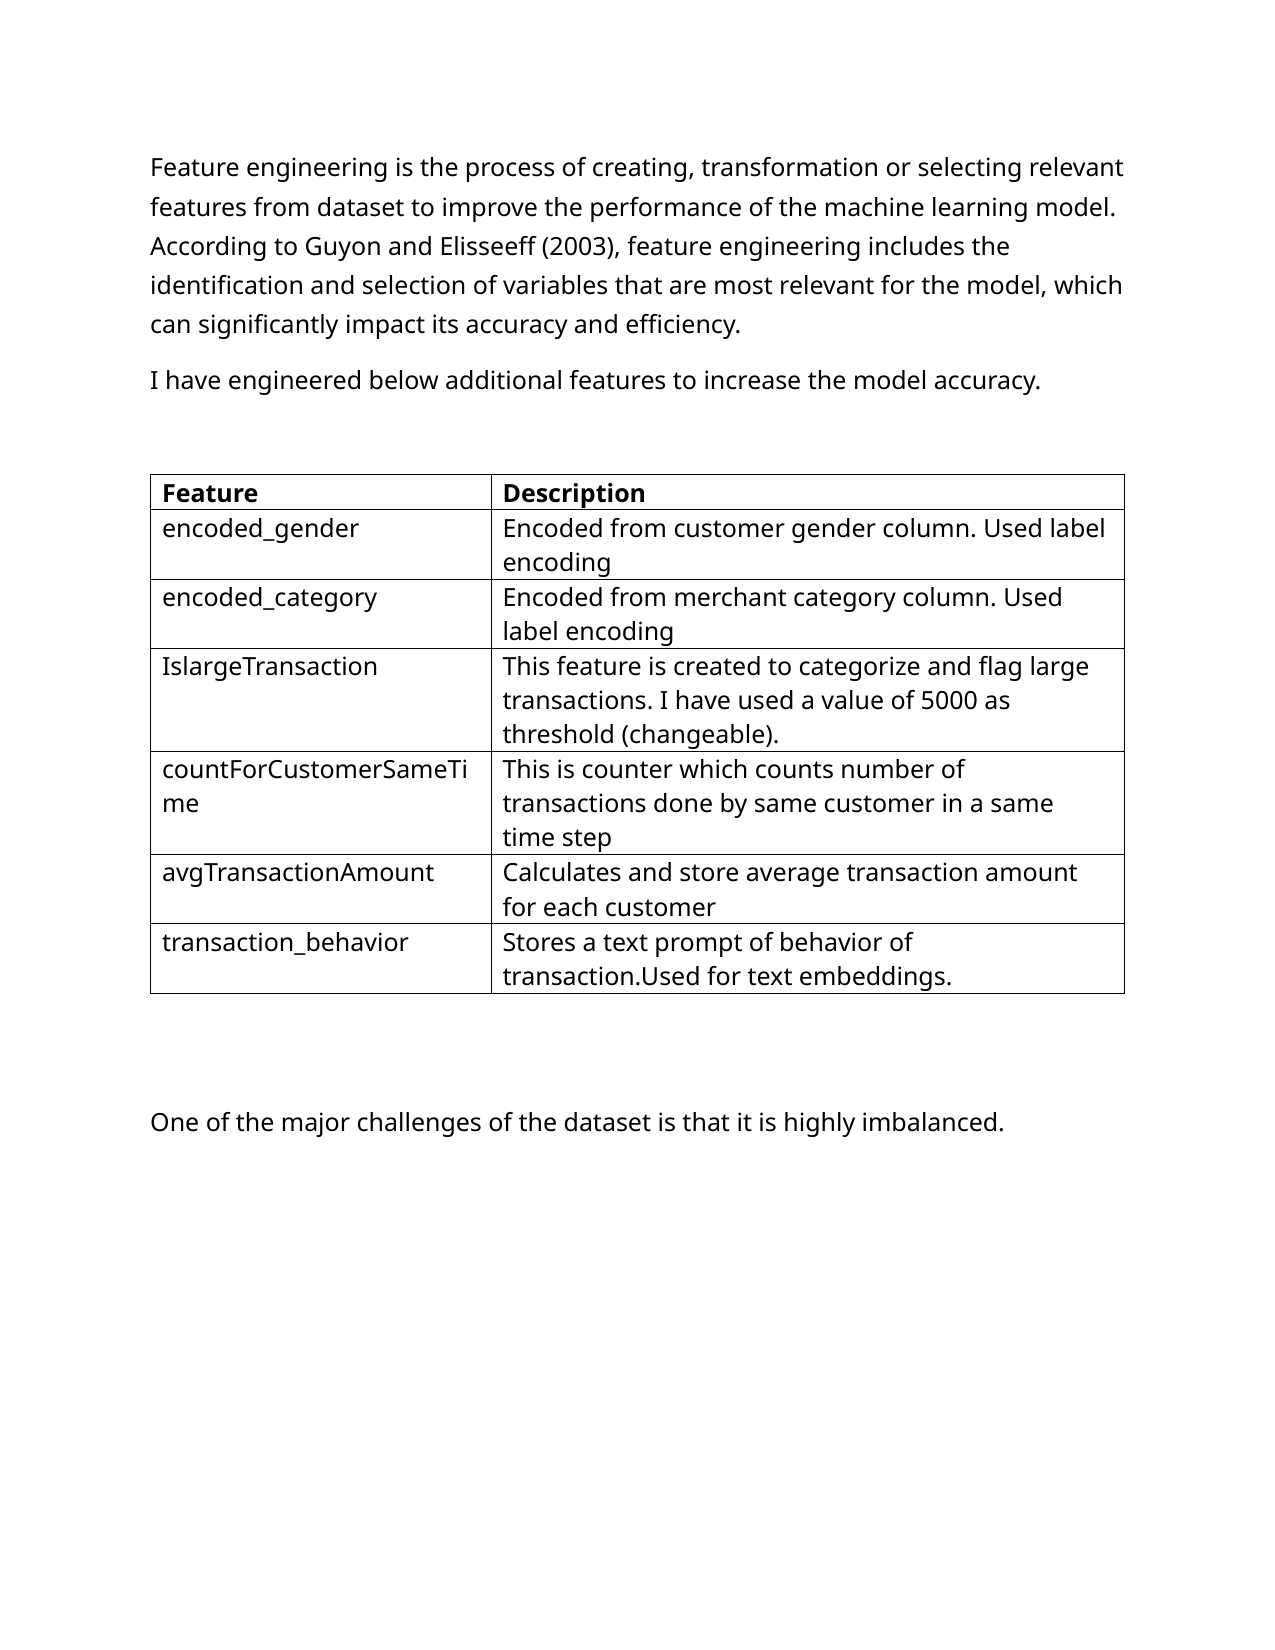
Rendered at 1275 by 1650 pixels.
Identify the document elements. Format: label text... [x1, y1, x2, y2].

table_cell encoded_category [151, 580, 491, 648]
table_cell countForCustomerSameTime [151, 752, 491, 854]
table_cell This is counter which counts number of transactions done by same customer in a same time step [492, 752, 1124, 854]
table_cell Stores a text prompt of behavior of transaction.Used for text embeddings. [492, 924, 1124, 992]
table_header Feature [151, 475, 491, 509]
table_cell Calculates and store average transaction amount for each customer [492, 855, 1124, 923]
table_header Description [492, 475, 1124, 509]
table_cell This feature is created to categorize and flag large transactions. I have used a value of 5000 as threshold (changeable). [492, 649, 1124, 751]
text One of the major challenges of the dataset is that it is highly imbalanced. [150, 1105, 1125, 1139]
table_cell transaction_behavior [151, 924, 491, 992]
table_cell Encoded from customer gender column. Used label encoding [492, 510, 1124, 578]
text I have engineered below additional features to increase the model accuracy. [150, 362, 1125, 397]
table_cell Encoded from merchant category column. Used label encoding [492, 580, 1124, 648]
table_cell IslargeTransaction [151, 649, 491, 751]
table_cell avgTransactionAmount [151, 855, 491, 923]
table_cell encoded_gender [151, 510, 491, 578]
text Feature engineering is the process of creating, transformation or selecting relevant features from dataset to improve the performance of the machine learning model. According to Guyon and Elisseeff (2003), feature engineering includes the identification and selection of variables that are most relevant for the model, which can significantly impact its accuracy and efficiency. [150, 150, 1125, 341]
